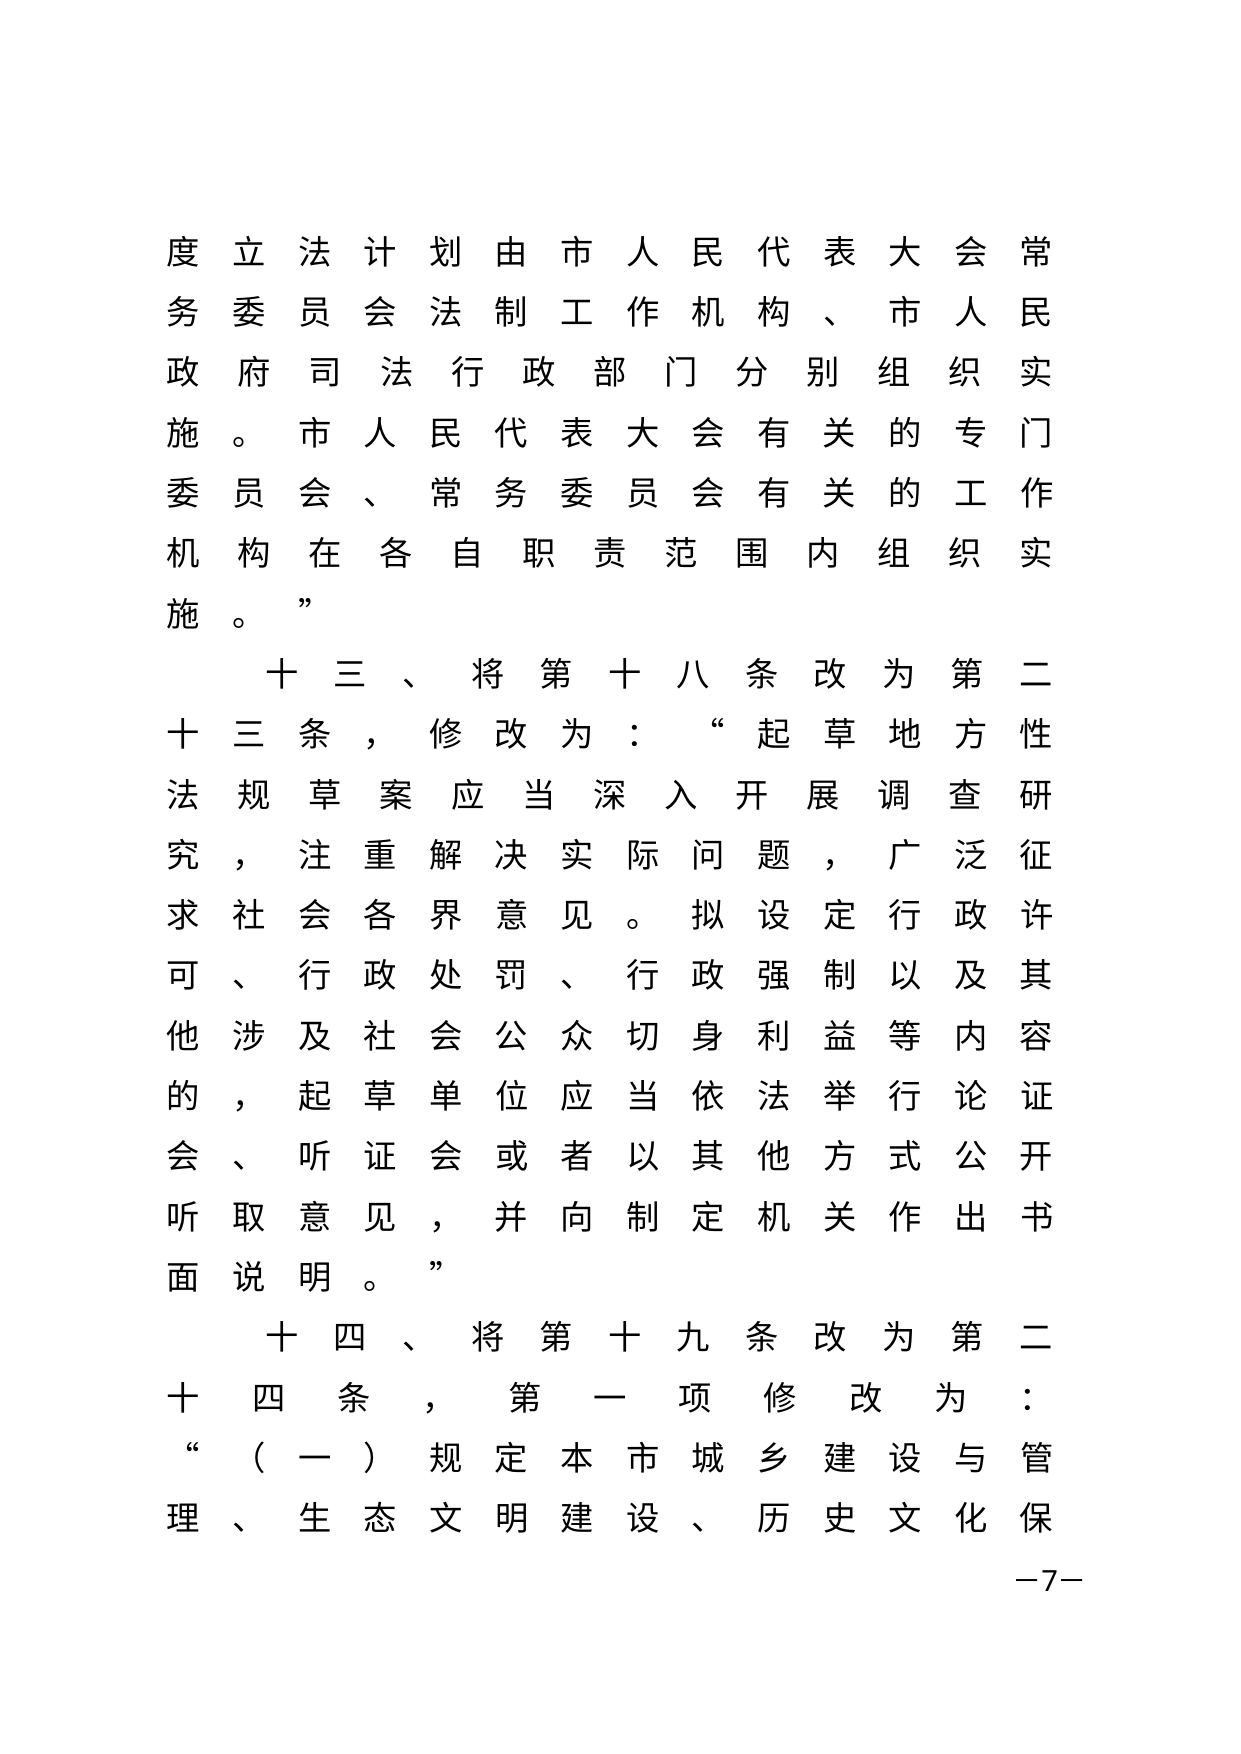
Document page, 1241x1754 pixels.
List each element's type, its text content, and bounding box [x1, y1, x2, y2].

list 十三、将第十八条改为第二十三条，修改为：“起草地方性法规草案应当深入开展调查研究，注重解决实际问题，广泛征求社会各界意见。拟设定行政许可、行政处罚、行政强制以及其他涉及社会公众切身利益等内容的，起草单位应当依法举行论证会、听证会或者以其他方式公开听取意见，并向制定机关作出书面说明。” [167, 642, 1085, 1305]
list 十二、将第十四条改为第十九条，修改为：“立法规划和年度立法计划由市人民代表大会常务委员会法制工作机构、市人民政府司法行政部门分别组织实施。市人民代表大会有关的专门委员会、常务委员会有关的工作机构在各自职责范围内组织实施。” [167, 219, 1085, 642]
list 十四、将第十九条改为第二十四条，第一项修改为：“（一）规定本市城乡建设与管理、生态文明建设、历史文化保护、基层治理等方面特别重大事项的；” [167, 1305, 1085, 1546]
